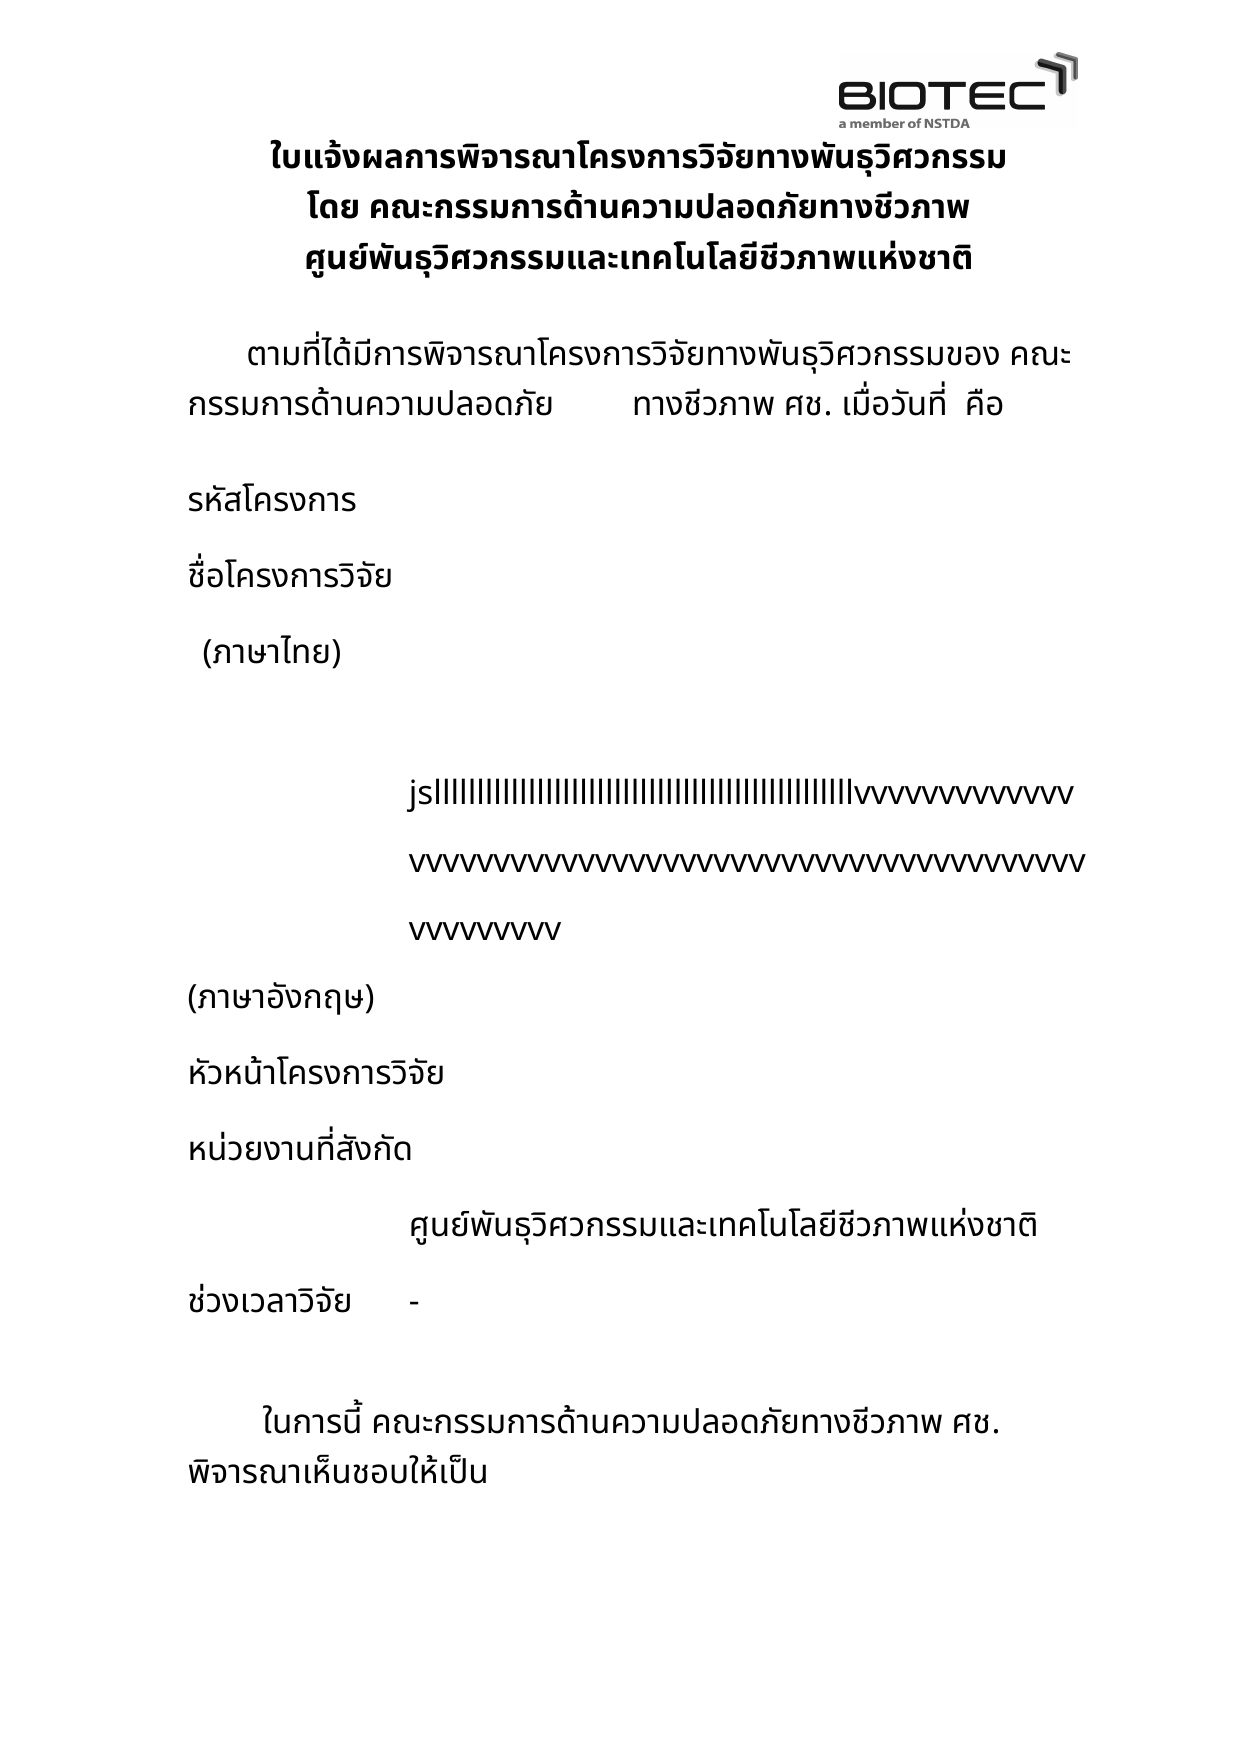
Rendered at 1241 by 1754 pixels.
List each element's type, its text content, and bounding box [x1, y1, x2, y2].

text โดย คณะกรรมการด้านความปลอดภัยทางชีวภาพ [187, 183, 1090, 234]
text ศูนย์พันธุวิศวกรรมและเทคโนโลยีชีวภาพแห่งชาติ [187, 1201, 1090, 1251]
text ชื่อโครงการวิจัย [187, 552, 1090, 602]
text ตามที่ได้มีการพิจารณาโครงการวิจัยทางพันธุวิศวกรรมของ คณะกรรมการด้านความปลอดภัย ทางชีวภาพ ศช. เมื่อวันที่ คือ [187, 329, 1090, 431]
picture [839, 52, 1078, 128]
text รหัสโครงการ [187, 476, 1090, 526]
text (ภาษาอังกฤษ) [187, 973, 1090, 1024]
text ช่วงเวลาวิจัย - [187, 1276, 1090, 1327]
text ศูนย์พันธุวิศวกรรมและเทคโนโลยีชีวภาพแห่งชาติ [187, 234, 1090, 284]
text หน่วยงานที่สังกัด [187, 1125, 1090, 1175]
text ในการนี้ คณะกรรมการด้านความปลอดภัยทางชีวภาพ ศช. พิจารณาเห็นชอบให้เป็น [187, 1398, 1090, 1499]
text (ภาษาไทย) jslllllllllllllllllllllllllllllllllllllllllllllllllvvvvvvvvvvvvvvvvvvvvvvvvvvvvvvvvvvvvvvvvvvvvvvvvvvvvvvvvvvvvvv [187, 627, 1090, 951]
text ใบแจ้งผลการพิจารณาโครงการวิจัยทางพันธุวิศวกรรม [187, 133, 1090, 183]
text หัวหน้าโครงการวิจัย [187, 1049, 1090, 1099]
